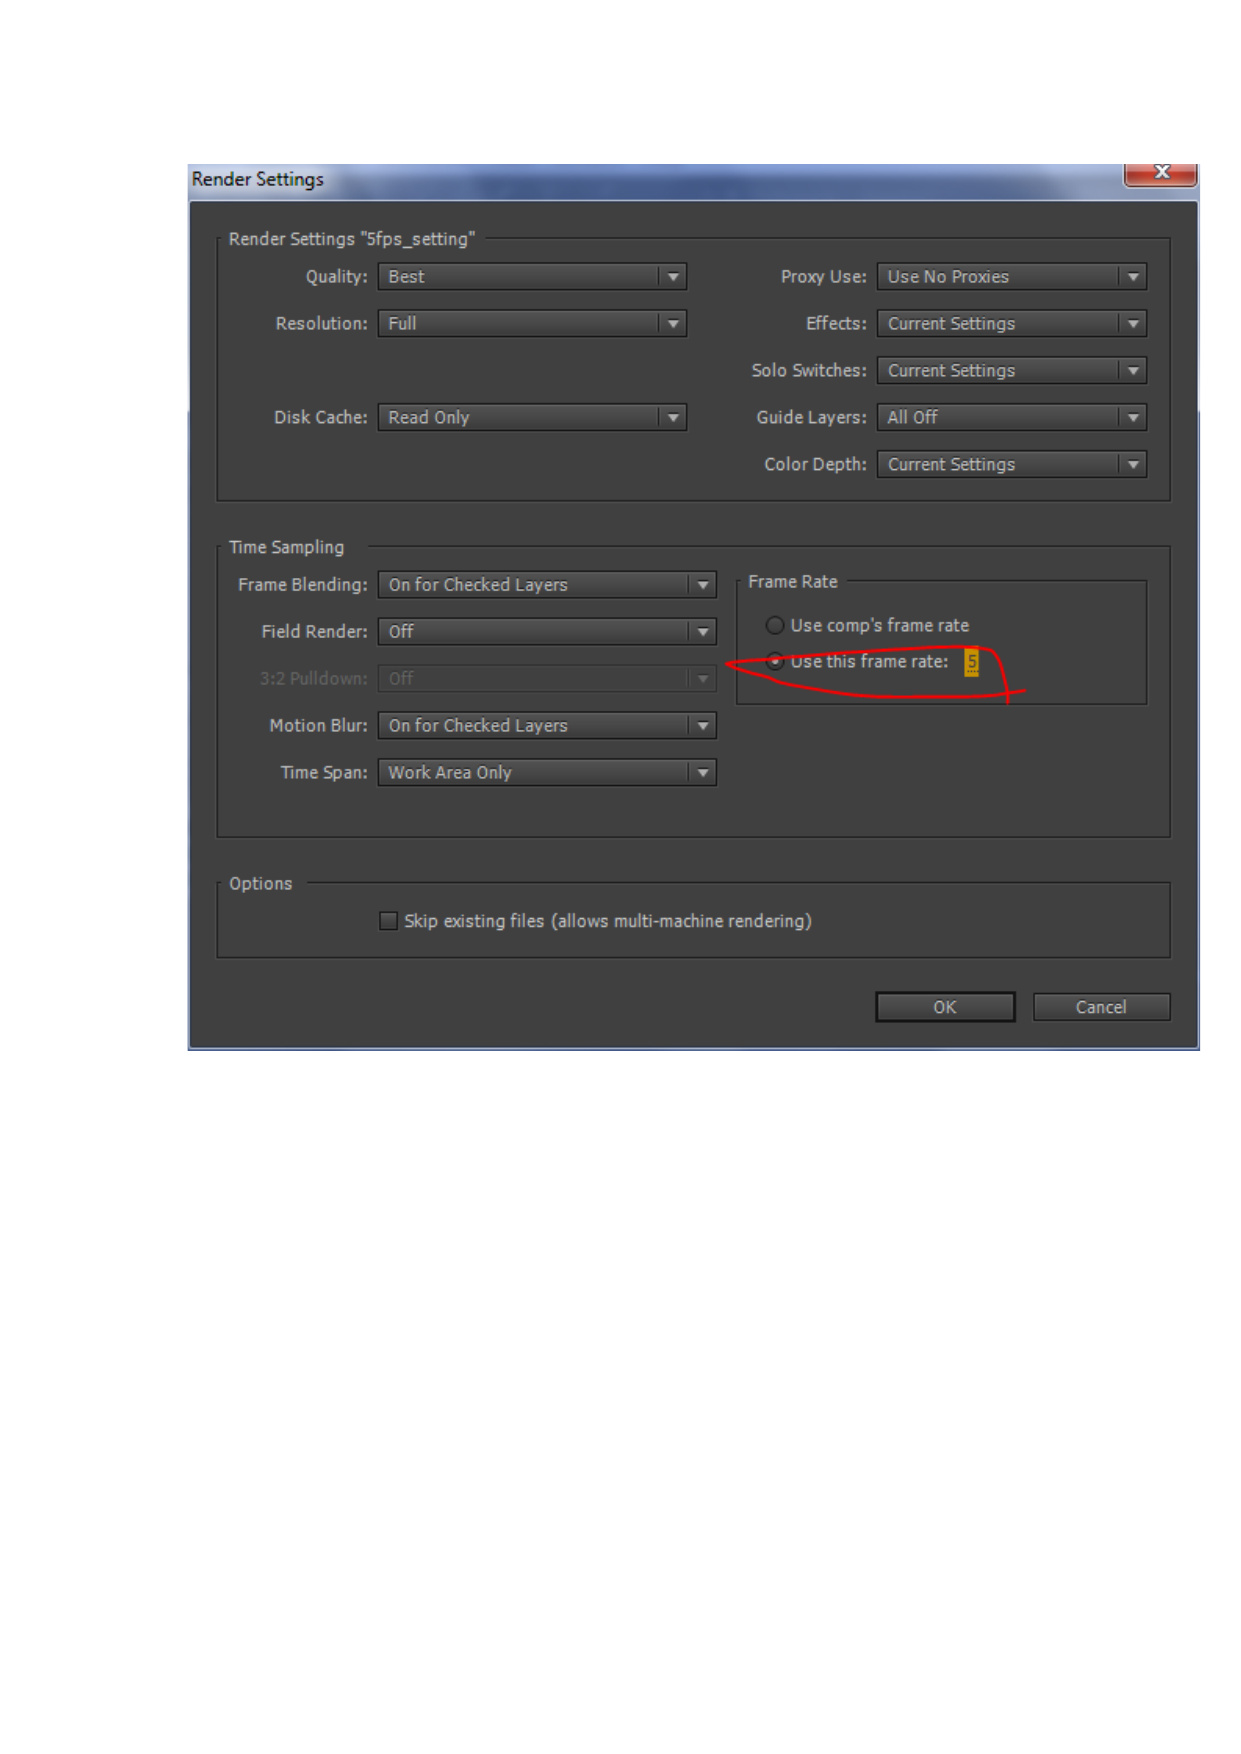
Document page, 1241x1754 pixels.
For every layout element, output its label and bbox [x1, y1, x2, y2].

picture [187, 164, 1200, 1051]
